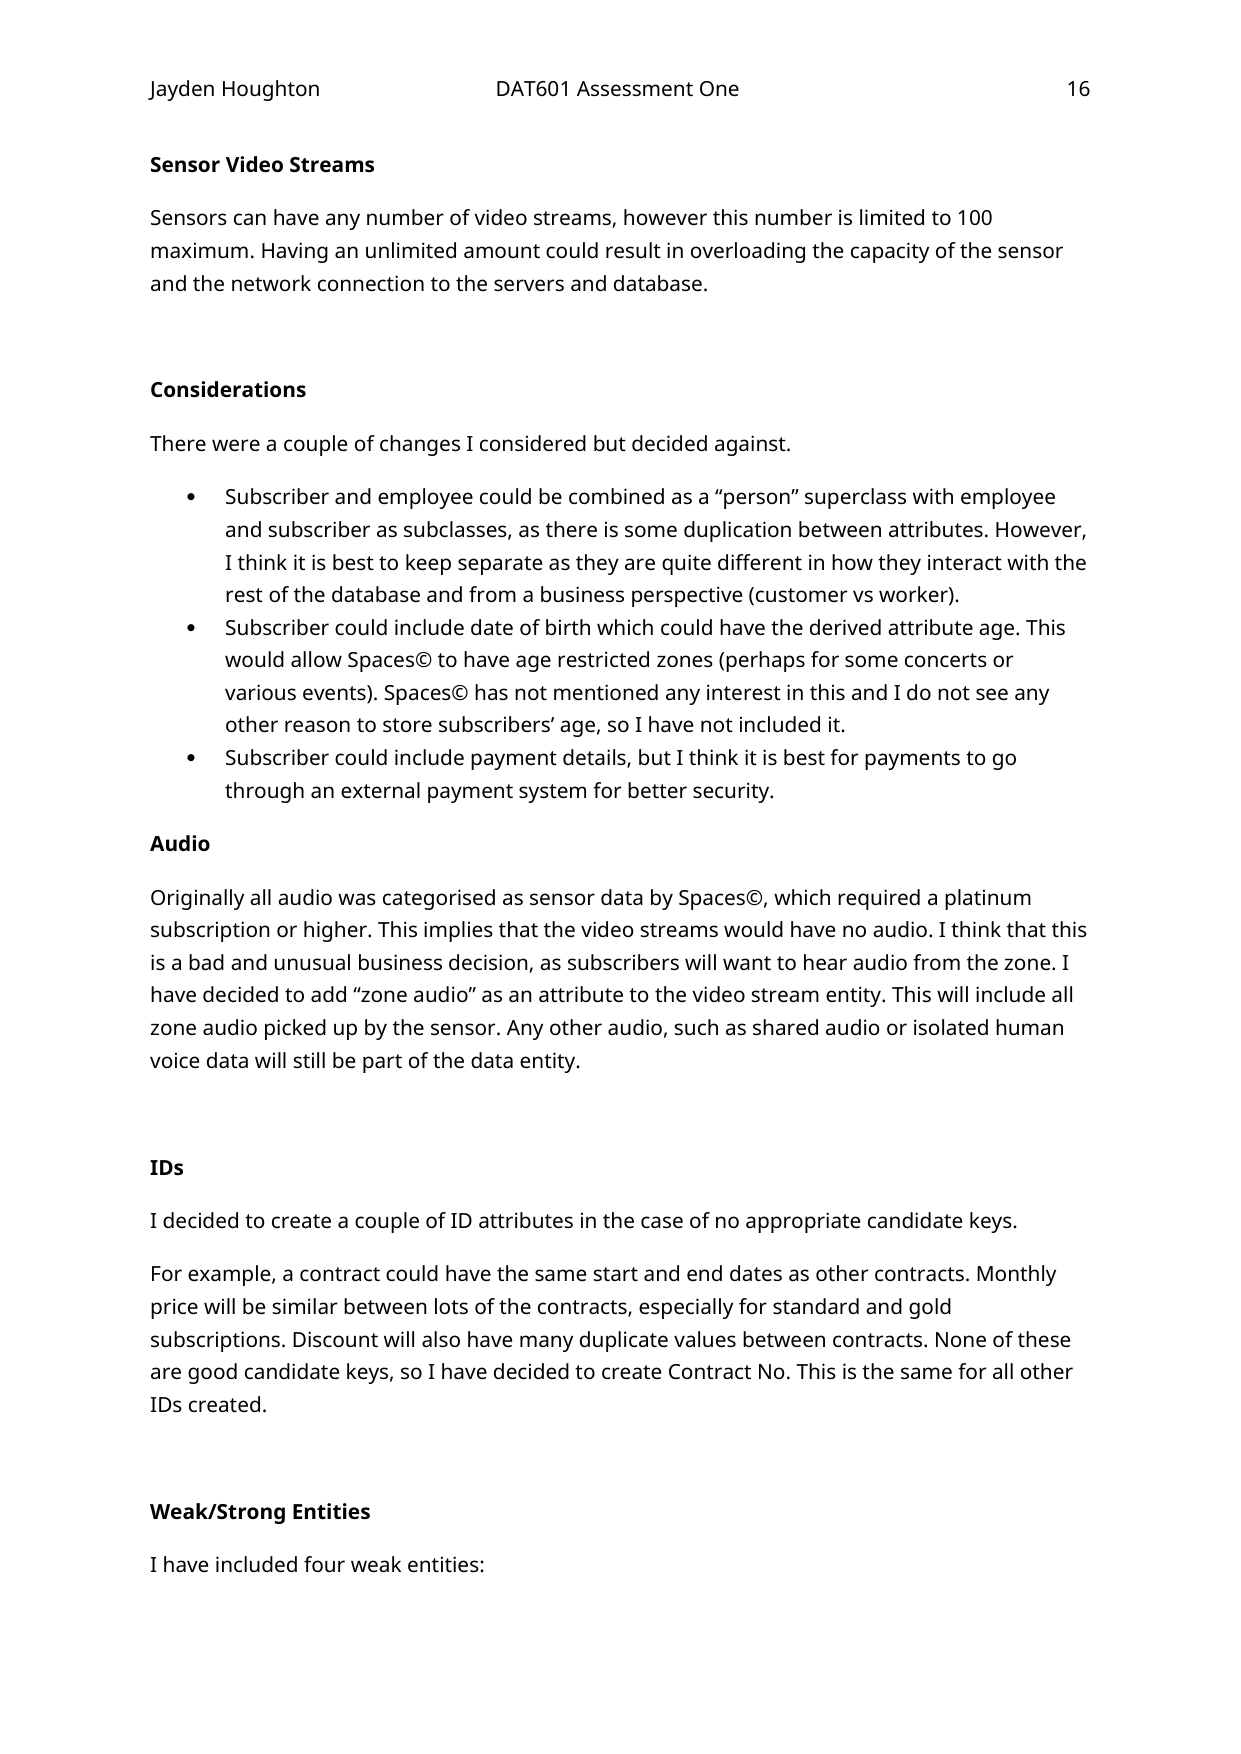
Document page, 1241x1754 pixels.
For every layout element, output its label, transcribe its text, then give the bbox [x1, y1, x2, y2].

text IDs [150, 1153, 1090, 1181]
text Sensor Video Streams [150, 150, 1090, 178]
list Subscriber could include payment details, but I think it is best for payments to go through an external payment system for better security. [187, 743, 1090, 804]
text Audio [150, 829, 1090, 858]
text I have included four weak entities: [150, 1550, 1090, 1579]
text For example, a contract could have the same start and end dates as other contracts. Monthly price will be similar between lots of the contracts, especially for standard and gold subscriptions. Discount will also have many duplicate values between contracts. None of these are good candidate keys, so I have decided to create Contract No. This is the same for all other IDs created. [150, 1259, 1090, 1418]
text Weak/Strong Entities [150, 1497, 1090, 1525]
text There were a couple of changes I considered but decided against. [150, 429, 1090, 457]
text Sensors can have any number of video streams, however this number is limited to 100 maximum. Having an unlimited amount could result in overloading the capacity of the sensor and the network connection to the servers and database. [150, 203, 1090, 297]
text Considerations [150, 376, 1090, 404]
list Subscriber and employee could be combined as a “person” superclass with employee and subscriber as subclasses, as there is some duplication between attributes. However, I think it is best to keep separate as they are quite different in how they interact with the rest of the database and from a business perspective (customer vs worker). [187, 482, 1090, 609]
text I decided to create a couple of ID attributes in the case of no appropriate candidate keys. [150, 1206, 1090, 1234]
text Originally all audio was categorised as sensor data by Spaces©, which required a platinum subscription or higher. This implies that the video streams would have no audio. I think that this is a bad and unusual business decision, as subscribers will want to hear audio from the zone. I have decided to add “zone audio” as an attribute to the video stream entity. This will include all zone audio picked up by the sensor. Any other audio, such as shared audio or isolated human voice data will still be part of the data entity. [150, 883, 1090, 1074]
list Subscriber could include date of birth which could have the derived attribute age. This would allow Spaces© to have age restricted zones (perhaps for some concerts or various events). Spaces© has not mentioned any interest in this and I do not see any other reason to store subscribers’ age, so I have not included it. [187, 613, 1090, 739]
